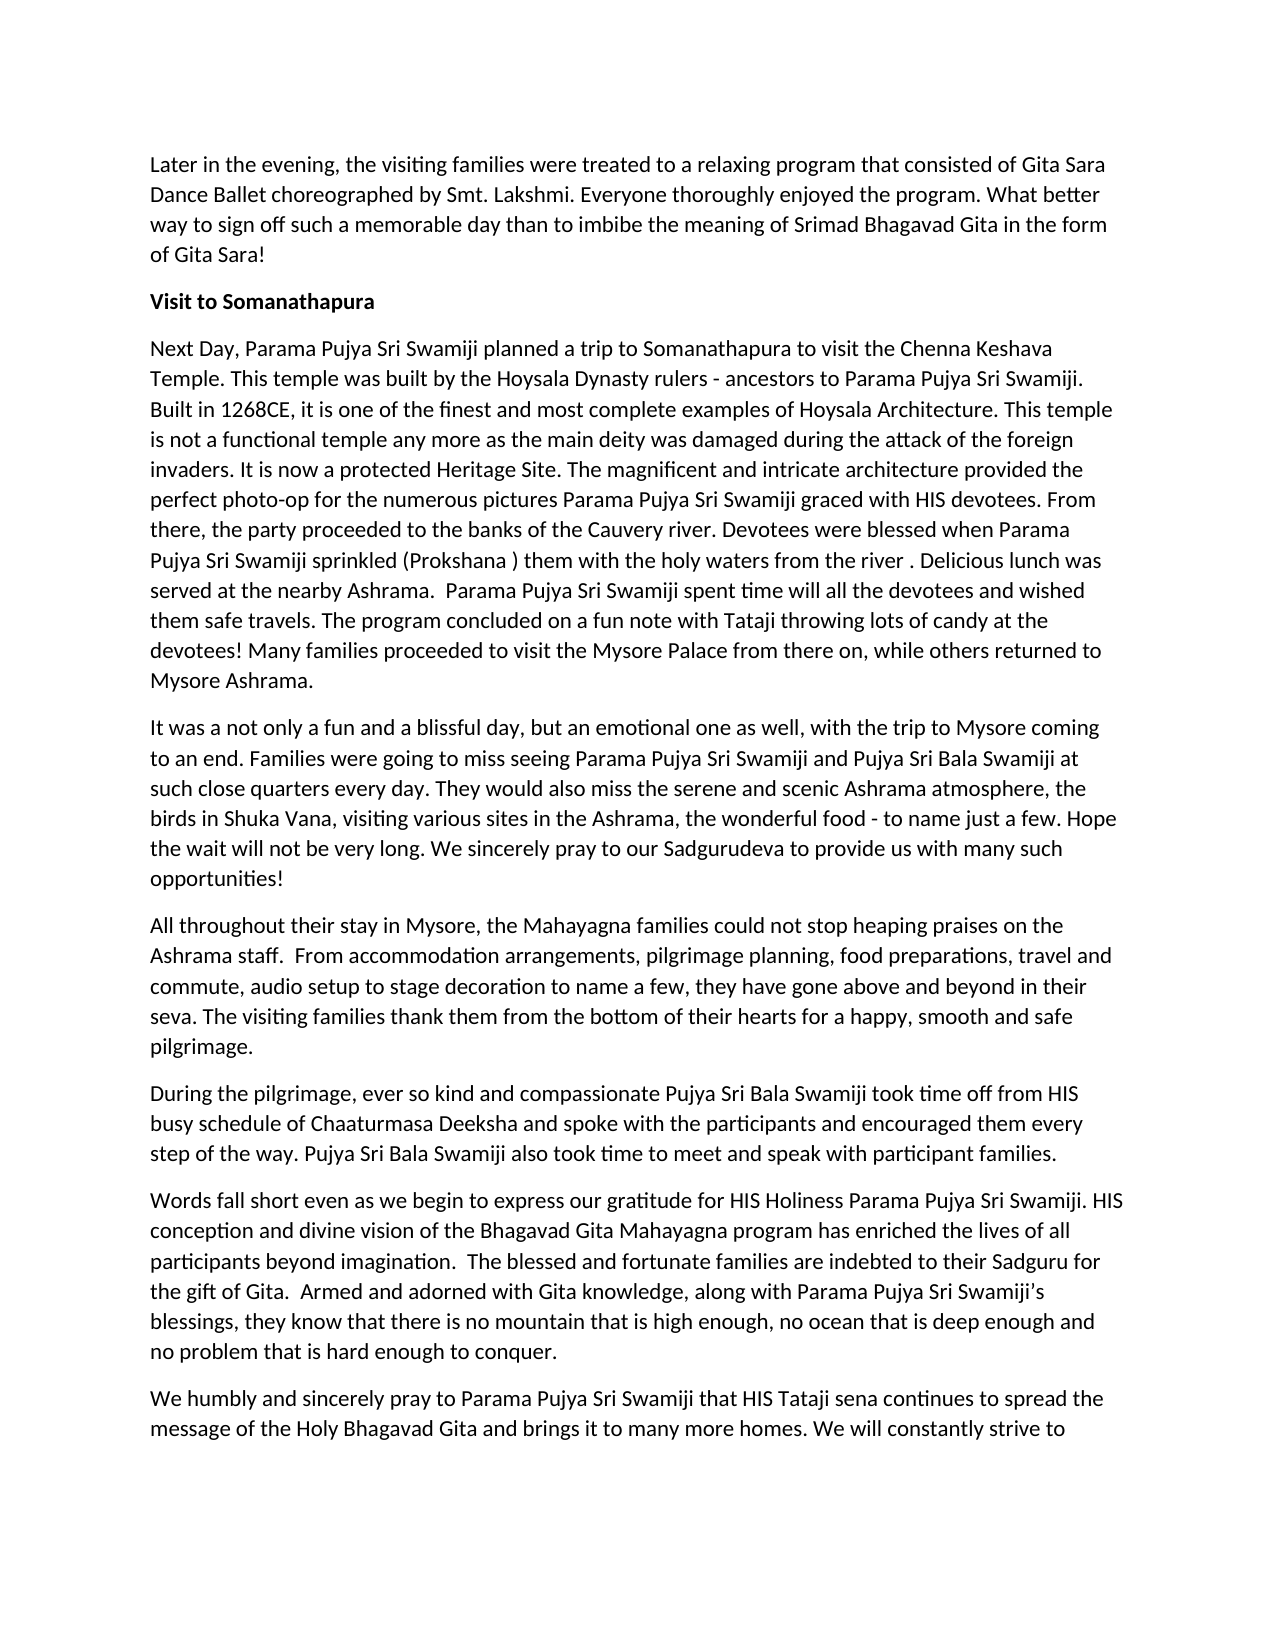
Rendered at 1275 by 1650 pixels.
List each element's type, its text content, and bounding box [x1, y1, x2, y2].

text Later in the evening, the visiting families were treated to a relaxing program that consisted of Gita Sara Dance Ballet choreographed by Smt. Lakshmi. Everyone thoroughly enjoyed the program. What better way to sign off such a memorable day than to imbibe the meaning of Srimad Bhagavad Gita in the form of Gita Sara! [150, 150, 1125, 269]
text Next Day, Parama Pujya Sri Swamiji planned a trip to Somanathapura to visit the Chenna Keshava Temple. This temple was built by the Hoysala Dynasty rulers - ancestors to Parama Pujya Sri Swamiji. Built in 1268CE, it is one of the finest and most complete examples of Hoysala Architecture. This temple is not a functional temple any more as the main deity was damaged during the attack of the foreign invaders. It is now a protected Heritage Site. The magnificent and intricate architecture provided the perfect photo-op for the numerous pictures Parama Pujya Sri Swamiji graced with HIS devotees. From there, the party proceeded to the banks of the Cauvery river. Devotees were blessed when Parama Pujya Sri Swamiji sprinkled (Prokshana ) them with the holy waters from the river . Delicious lunch was served at the nearby Ashrama. Parama Pujya Sri Swamiji spent time will all the devotees and wished them safe travels. The program concluded on a fun note with Tataji throwing lots of candy at the devotees! Many families proceeded to visit the Mysore Palace from there on, while others returned to Mysore Ashrama. [150, 334, 1125, 695]
text Visit to Somanathapura [150, 287, 1125, 316]
text It was a not only a fun and a blissful day, but an emotional one as well, with the trip to Mysore coming to an end. Families were going to miss seeing Parama Pujya Sri Swamiji and Pujya Sri Bala Swamiji at such close quarters every day. They would also miss the serene and scenic Ashrama atmosphere, the birds in Shuka Vana, visiting various sites in the Ashrama, the wonderful food - to name just a few. Hope the wait will not be very long. We sincerely pray to our Sadgurudeva to provide us with many such opportunities! [150, 713, 1125, 893]
text Words fall short even as we begin to express our gratitude for HIS Holiness Parama Pujya Sri Swamiji. HIS conception and divine vision of the Bhagavad Gita Mahayagna program has enriched the lives of all participants beyond imagination. The blessed and fortunate families are indebted to their Sadguru for the gift of Gita. Armed and adorned with Gita knowledge, along with Parama Pujya Sri Swamiji’s blessings, they know that there is no mountain that is high enough, no ocean that is deep enough and no problem that is hard enough to conquer. [150, 1186, 1125, 1366]
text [150, 1384, 1125, 1443]
text During the pilgrimage, ever so kind and compassionate Pujya Sri Bala Swamiji took time off from HIS busy schedule of Chaaturmasa Deeksha and spoke with the participants and encouraged them every step of the way. Pujya Sri Bala Swamiji also took time to meet and speak with participant families. [150, 1079, 1125, 1168]
text All throughout their stay in Mysore, the Mahayagna families could not stop heaping praises on the Ashrama staff. From accommodation arrangements, pilgrimage planning, food preparations, travel and commute, audio setup to stage decoration to name a few, they have gone above and beyond in their seva. The visiting families thank them from the bottom of their hearts for a happy, smooth and safe pilgrimage. [150, 911, 1125, 1060]
